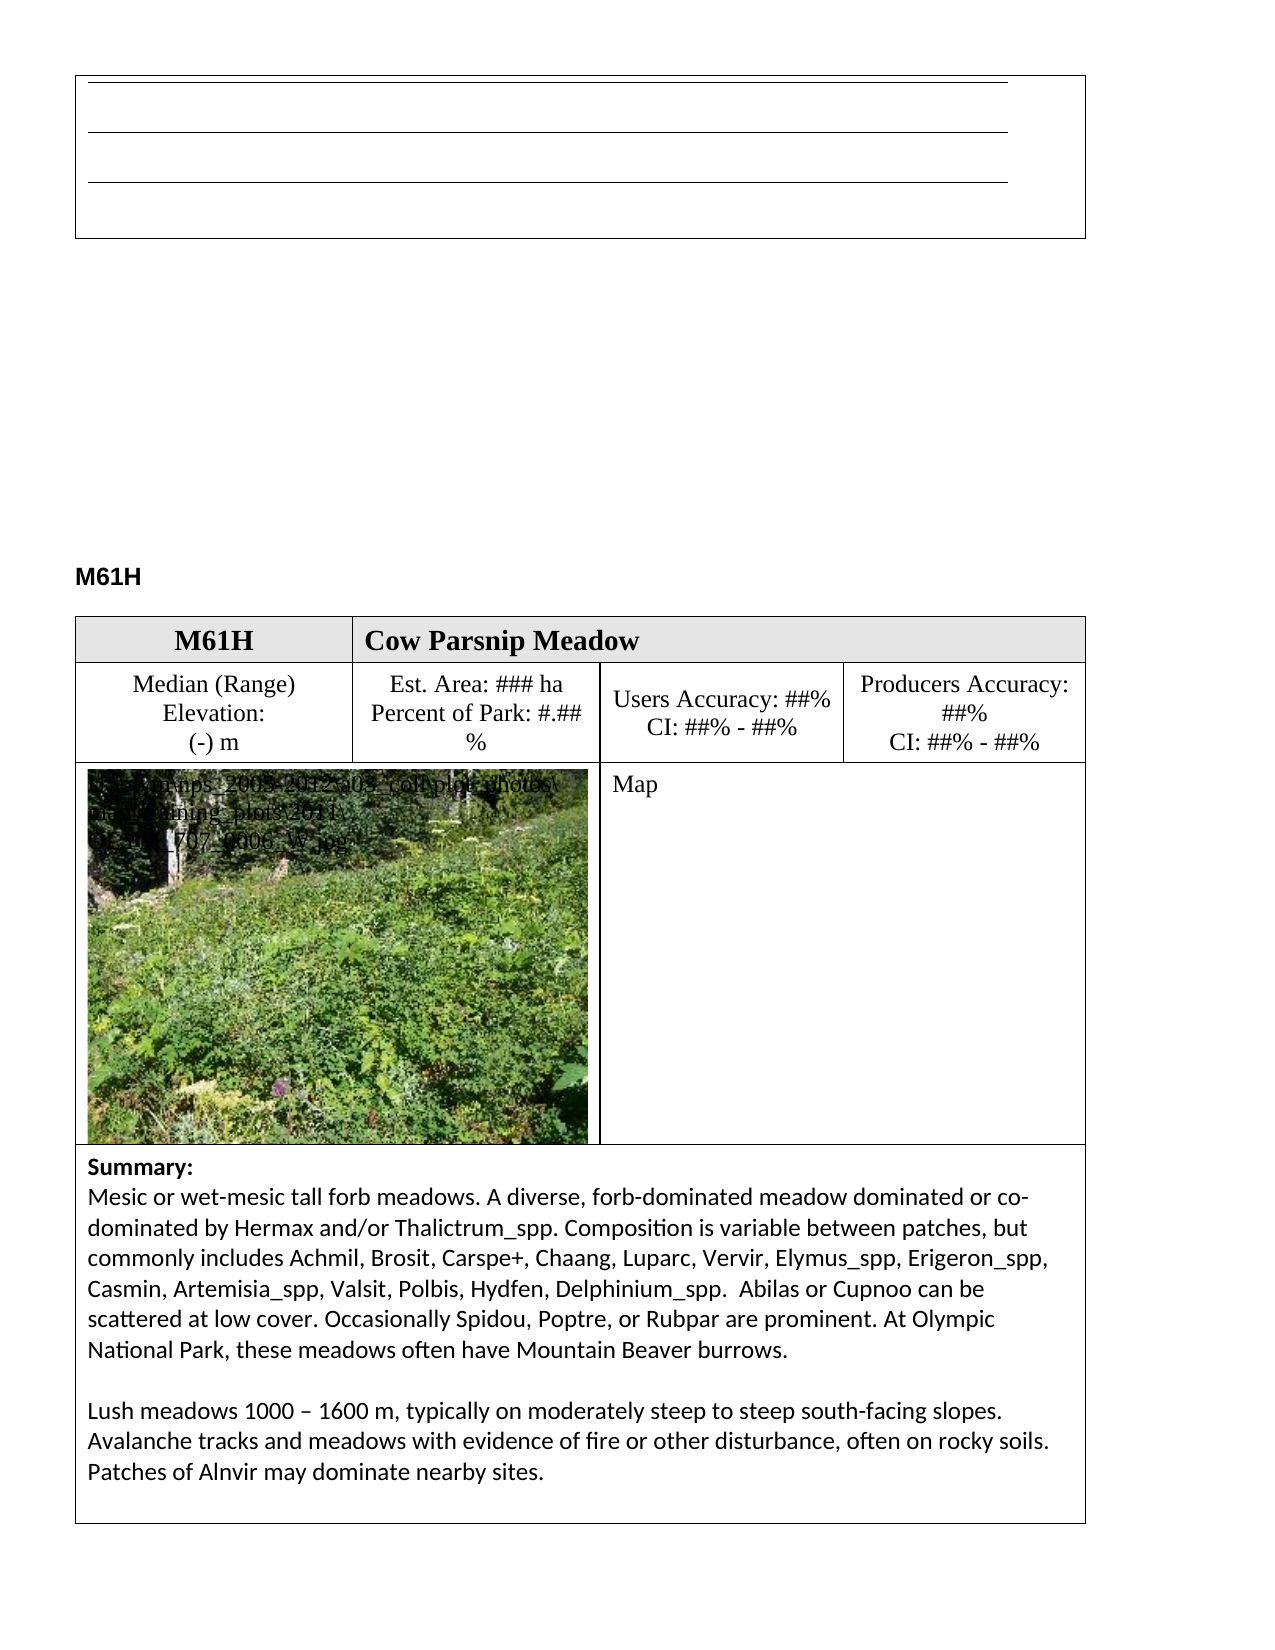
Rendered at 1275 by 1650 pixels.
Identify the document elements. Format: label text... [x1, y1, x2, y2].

table_cell Median (Range) Elevation: (-) m [76, 663, 352, 762]
table_cell Users Accuracy: ##% CI: ##% - ##% [601, 663, 843, 762]
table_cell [76, 1145, 1085, 1523]
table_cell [76, 76, 1085, 238]
table_header M61H [76, 617, 352, 662]
table_cell Est. Area: ### ha Percent of Park: #.##% [353, 663, 599, 762]
table_cell Producers Accuracy: ##% CI: ##% - ##% [844, 663, 1085, 762]
text M61H [75, 562, 1200, 591]
table_cell U:\olym\nps_2005-2012\a03_coll\plot_photos\map_training_plots\2011\OLYM_707_0006_W.jpg [76, 763, 599, 1143]
table_cell Map [601, 763, 1085, 1143]
table_header Cow Parsnip Meadow [353, 617, 1085, 662]
